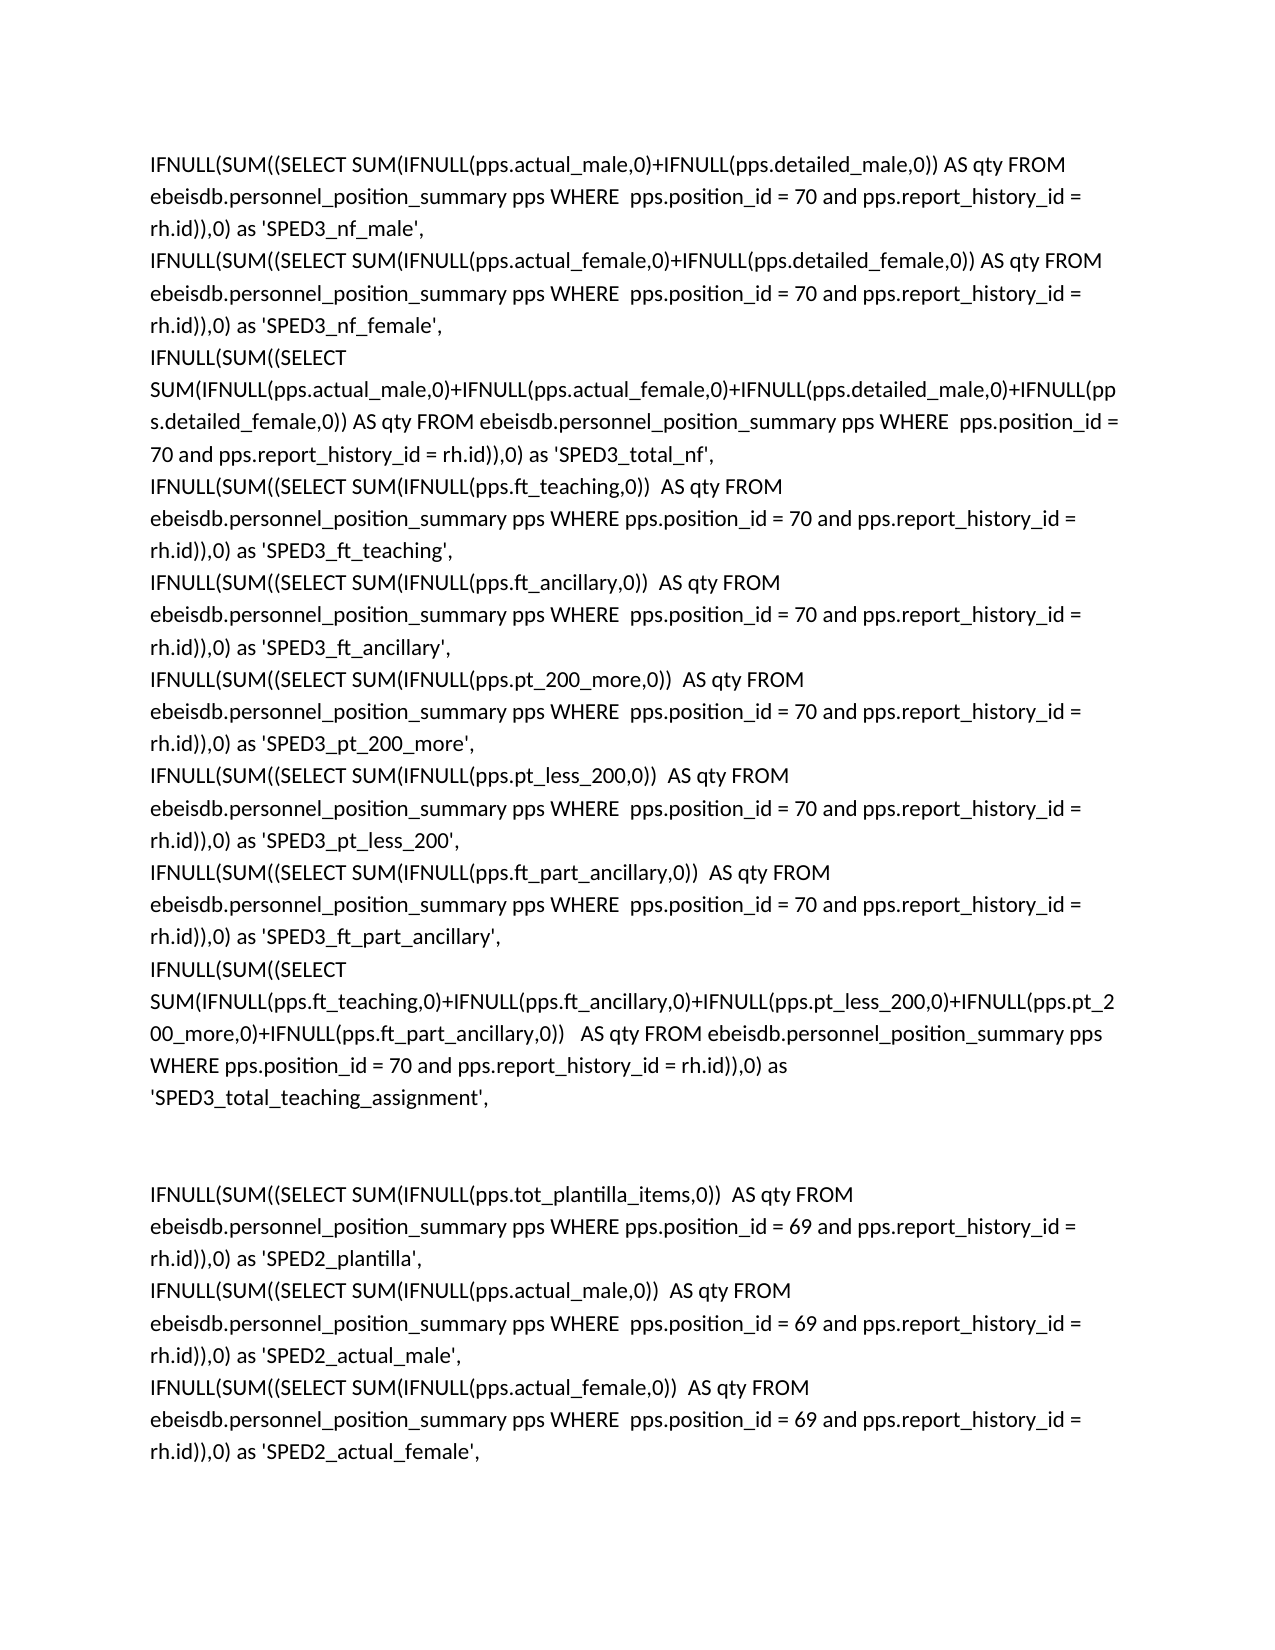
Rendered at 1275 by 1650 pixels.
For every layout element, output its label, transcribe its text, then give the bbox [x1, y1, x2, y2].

text IFNULL(SUM((SELECT SUM(IFNULL(pps.pt_less_200,0)) AS qty FROM ebeisdb.personnel_position_summary pps WHERE pps.position_id = 70 and pps.report_history_id = rh.id)),0) as 'SPED3_pt_less_200', [150, 762, 1125, 854]
text IFNULL(SUM((SELECT SUM(IFNULL(pps.ft_part_ancillary,0)) AS qty FROM ebeisdb.personnel_position_summary pps WHERE pps.position_id = 70 and pps.report_history_id = rh.id)),0) as 'SPED3_ft_part_ancillary', [150, 858, 1125, 951]
text IFNULL(SUM((SELECT SUM(IFNULL(pps.ft_ancillary,0)) AS qty FROM ebeisdb.personnel_position_summary pps WHERE pps.position_id = 70 and pps.report_history_id = rh.id)),0) as 'SPED3_ft_ancillary', [150, 568, 1125, 661]
text IFNULL(SUM((SELECT SUM(IFNULL(pps.pt_200_more,0)) AS qty FROM ebeisdb.personnel_position_summary pps WHERE pps.position_id = 70 and pps.report_history_id = rh.id)),0) as 'SPED3_pt_200_more', [150, 665, 1125, 757]
text IFNULL(SUM((SELECT SUM(IFNULL(pps.actual_female,0)) AS qty FROM ebeisdb.personnel_position_summary pps WHERE pps.position_id = 69 and pps.report_history_id = rh.id)),0) as 'SPED2_actual_female', [150, 1373, 1125, 1466]
text IFNULL(SUM((SELECT SUM(IFNULL(pps.actual_female,0)+IFNULL(pps.detailed_female,0)) AS qty FROM ebeisdb.personnel_position_summary pps WHERE pps.position_id = 70 and pps.report_history_id = rh.id)),0) as 'SPED3_nf_female', [150, 247, 1125, 339]
text IFNULL(SUM((SELECT SUM(IFNULL(pps.ft_teaching,0)+IFNULL(pps.ft_ancillary,0)+IFNULL(pps.pt_less_200,0)+IFNULL(pps.pt_200_more,0)+IFNULL(pps.ft_part_ancillary,0)) AS qty FROM ebeisdb.personnel_position_summary pps WHERE pps.position_id = 70 and pps.report_history_id = rh.id)),0) as 'SPED3_total_teaching_assignment', [150, 955, 1125, 1111]
text IFNULL(SUM((SELECT SUM(IFNULL(pps.tot_plantilla_items,0)) AS qty FROM ebeisdb.personnel_position_summary pps WHERE pps.position_id = 69 and pps.report_history_id = rh.id)),0) as 'SPED2_plantilla', [150, 1180, 1125, 1272]
text IFNULL(SUM((SELECT SUM(IFNULL(pps.actual_male,0)+IFNULL(pps.actual_female,0)+IFNULL(pps.detailed_male,0)+IFNULL(pps.detailed_female,0)) AS qty FROM ebeisdb.personnel_position_summary pps WHERE pps.position_id = 70 and pps.report_history_id = rh.id)),0) as 'SPED3_total_nf', [150, 343, 1125, 468]
text IFNULL(SUM((SELECT SUM(IFNULL(pps.actual_male,0)+IFNULL(pps.detailed_male,0)) AS qty FROM ebeisdb.personnel_position_summary pps WHERE pps.position_id = 70 and pps.report_history_id = rh.id)),0) as 'SPED3_nf_male', [150, 150, 1125, 242]
text IFNULL(SUM((SELECT SUM(IFNULL(pps.actual_male,0)) AS qty FROM ebeisdb.personnel_position_summary pps WHERE pps.position_id = 69 and pps.report_history_id = rh.id)),0) as 'SPED2_actual_male', [150, 1277, 1125, 1369]
text IFNULL(SUM((SELECT SUM(IFNULL(pps.ft_teaching,0)) AS qty FROM ebeisdb.personnel_position_summary pps WHERE pps.position_id = 70 and pps.report_history_id = rh.id)),0) as 'SPED3_ft_teaching', [150, 472, 1125, 564]
